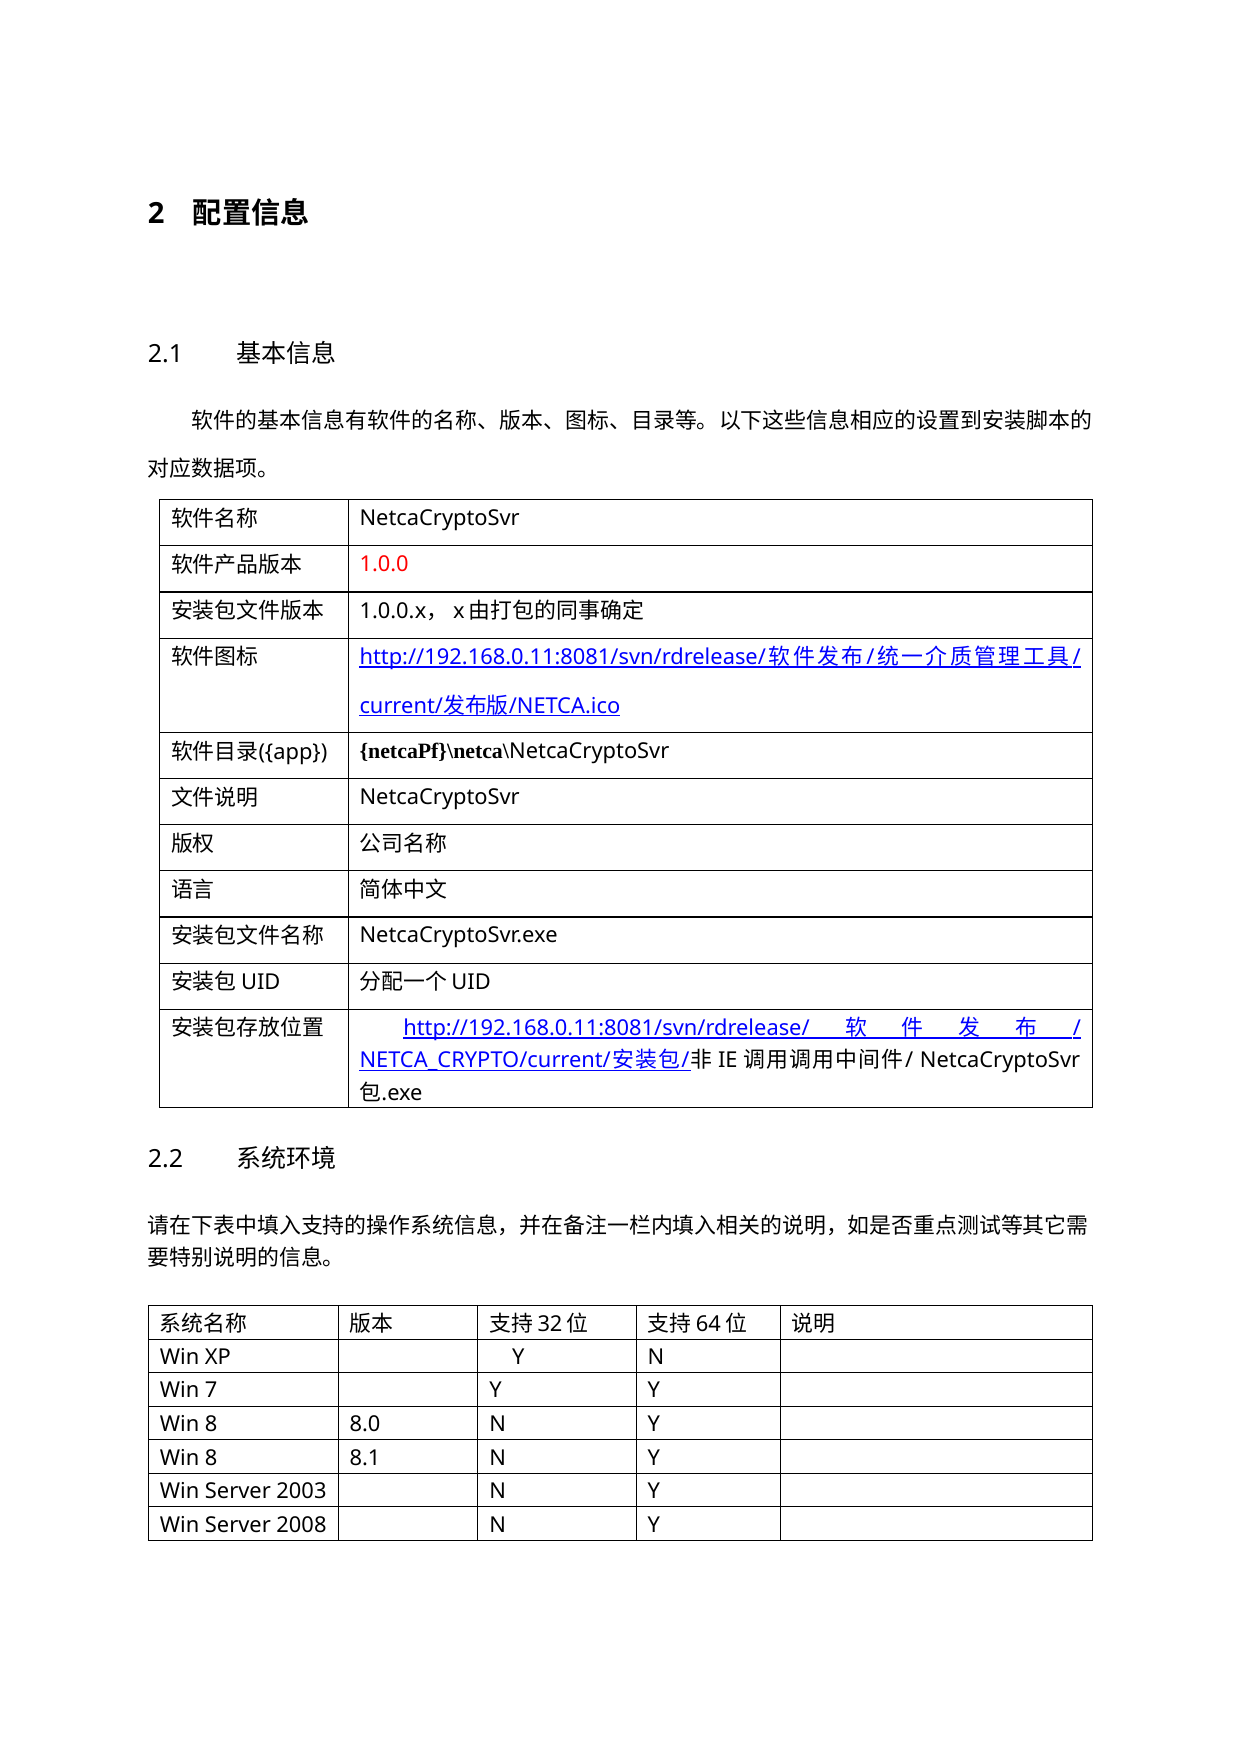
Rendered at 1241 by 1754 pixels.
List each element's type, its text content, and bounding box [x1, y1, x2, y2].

table_cell Y [637, 1373, 780, 1406]
table_cell N [478, 1440, 636, 1473]
subtitle 系统环境 [148, 1124, 1092, 1189]
table_cell [339, 1474, 477, 1506]
table_cell Y [478, 1340, 636, 1372]
table_cell Y [478, 1373, 636, 1406]
table_cell 1.0.0.x， x由打包的同事确定 [349, 593, 1092, 637]
table_cell NetcaCryptoSvr.exe [349, 918, 1092, 962]
table_cell 安装包文件名称 [160, 918, 348, 962]
table_cell 公司名称 [349, 825, 1092, 870]
table_cell Win 8 [149, 1407, 338, 1439]
table_cell N [478, 1507, 636, 1540]
table_cell 软件图标 [160, 639, 348, 732]
table_cell Win 8 [149, 1440, 338, 1473]
table_cell Y [637, 1440, 780, 1473]
table_cell NetcaCryptoSvr [349, 779, 1092, 824]
table_cell 分配一个UID [349, 964, 1092, 1008]
table_cell 1.0.0 [349, 546, 1092, 591]
table_cell Win Server 2008 [149, 1507, 338, 1540]
table_cell Win XP [149, 1340, 338, 1372]
table_cell 安装包存放位置 [160, 1010, 348, 1107]
table_cell 软件目录({app}) [160, 733, 348, 778]
table_cell Y [637, 1474, 780, 1506]
table_cell 简体中文 [349, 871, 1092, 916]
table_cell [781, 1340, 1092, 1372]
table_header 系统名称 [149, 1306, 338, 1338]
table_cell 8.0 [339, 1407, 477, 1439]
subtitle 基本信息 [148, 319, 1092, 384]
table_cell 文件说明 [160, 779, 348, 824]
table_cell [339, 1340, 477, 1372]
table_cell 安装包UID [160, 964, 348, 1008]
table_cell {netcaPf}\netca\NetcaCryptoSvr [349, 733, 1092, 778]
table_cell Win Server 2003 [149, 1474, 338, 1506]
table_header NetcaCryptoSvr [349, 500, 1092, 545]
table_cell [781, 1407, 1092, 1439]
table_cell Y [637, 1507, 780, 1540]
table_cell N [637, 1340, 780, 1372]
table_cell [781, 1474, 1092, 1506]
table_header 版本 [339, 1306, 477, 1338]
table_cell Y [637, 1407, 780, 1439]
subtitle 配置信息 [148, 178, 1092, 243]
table_cell [339, 1373, 477, 1406]
table_cell [781, 1507, 1092, 1540]
text 软件的基本信息有软件的名称、版本、图标、目录等。以下这些信息相应的设置到安装脚本的对应数据项。 [148, 402, 1092, 483]
table_cell [781, 1373, 1092, 1406]
table_header 支持32位 [478, 1306, 636, 1338]
table_cell 安装包文件版本 [160, 593, 348, 637]
table_cell http://192.168.0.11:8081/svn/rdrelease/软件发布/NETCA_CRYPTO/current/安装包/非IE调用调用中间件/ NetcaCryptoSvr包.exe [349, 1010, 1092, 1107]
table_cell N [478, 1474, 636, 1506]
table_cell [339, 1507, 477, 1540]
table_header 说明 [781, 1306, 1092, 1338]
table_cell N [478, 1407, 636, 1439]
table_cell 语言 [160, 871, 348, 916]
table_header 软件名称 [160, 500, 348, 545]
text 请在下表中填入支持的操作系统信息，并在备注一栏内填入相关的说明，如是否重点测试等其它需要特别说明的信息。 [148, 1207, 1092, 1272]
table_cell 软件产品版本 [160, 546, 348, 591]
table_cell 8.1 [339, 1440, 477, 1473]
table_cell http://192.168.0.11:8081/svn/rdrelease/软件发布/统一介质管理工具/current/发布版/NETCA.ico [349, 639, 1092, 732]
table_header 支持64位 [637, 1306, 780, 1338]
table_cell 版权 [160, 825, 348, 870]
table_cell Win 7 [149, 1373, 338, 1406]
table_cell [781, 1440, 1092, 1473]
